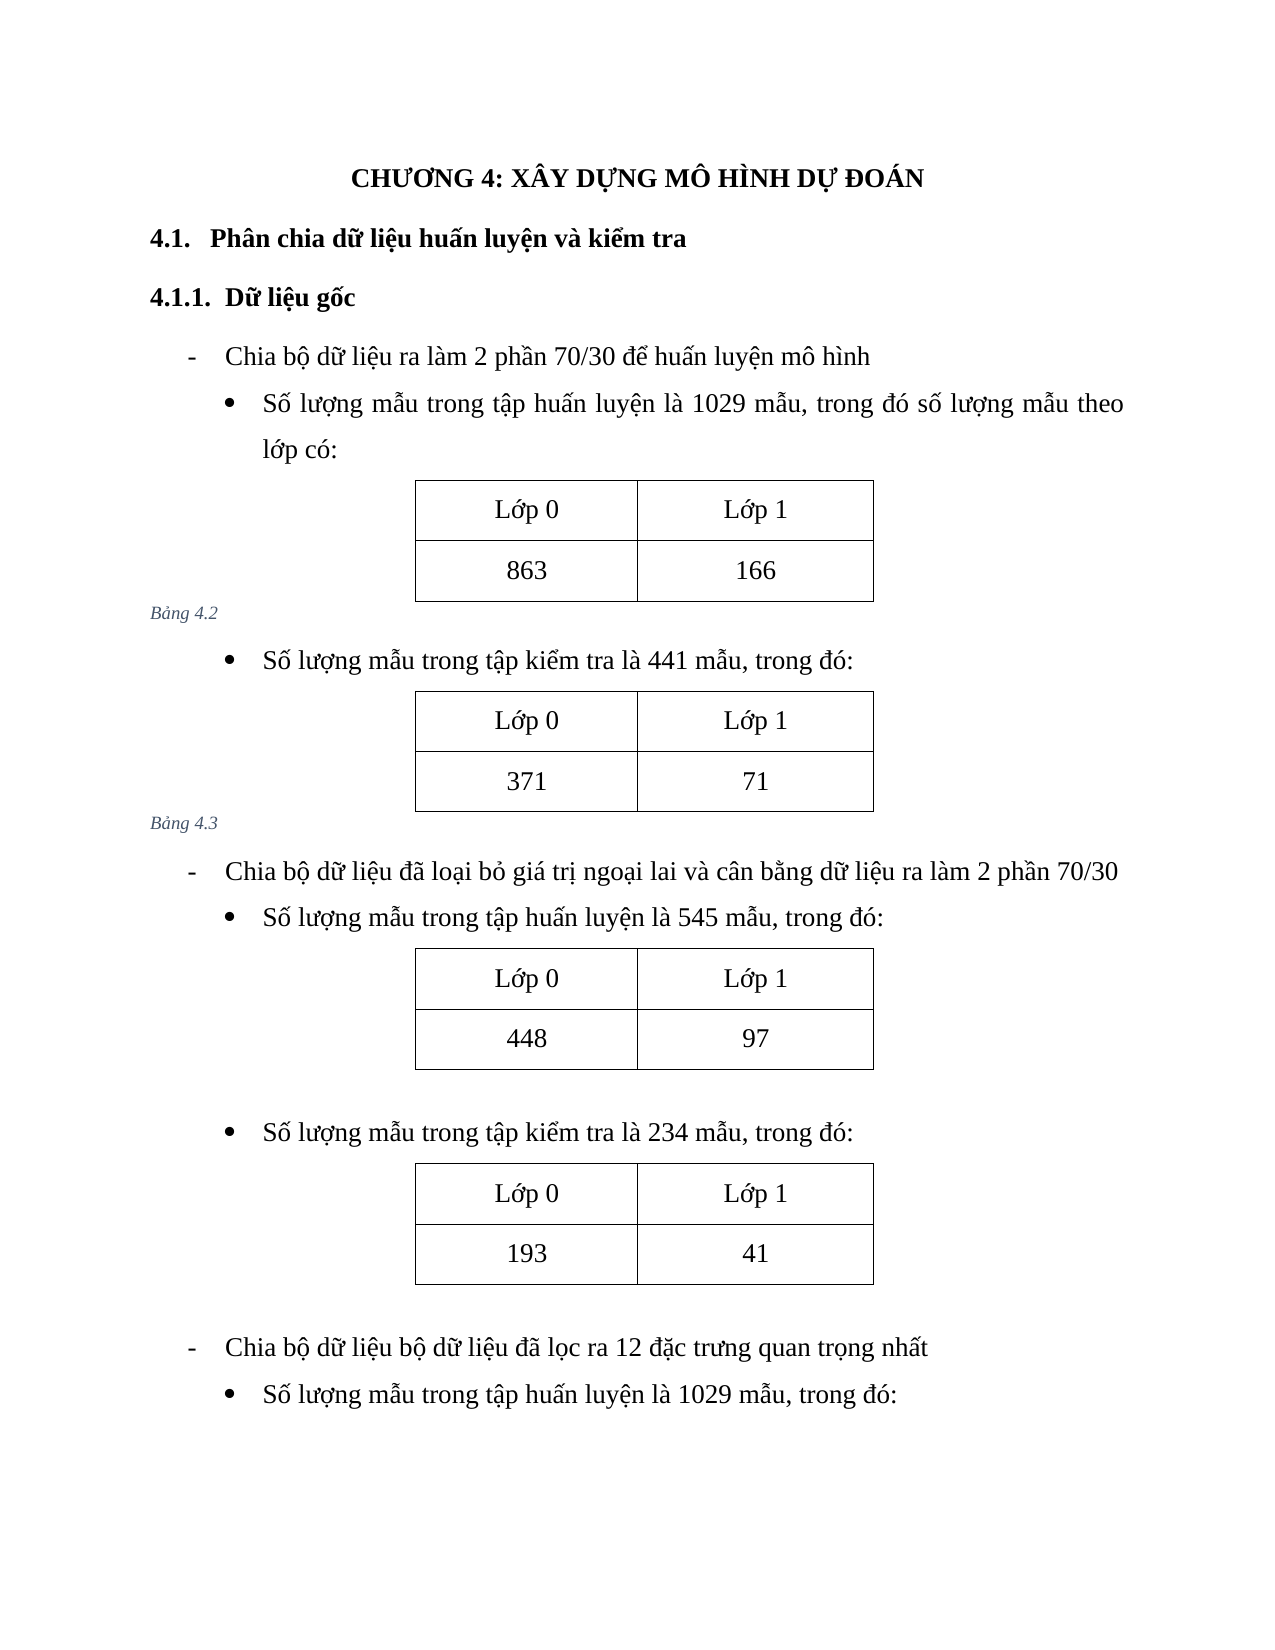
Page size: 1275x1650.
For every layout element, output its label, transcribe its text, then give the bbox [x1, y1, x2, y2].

table_cell 863 [416, 541, 637, 601]
table_header Lớp 1 [638, 692, 873, 751]
table_header Lớp 1 [638, 1164, 873, 1223]
list Số lượng mẫu trong tập kiểm tra là 441 mẫu, trong đó: [225, 644, 1125, 675]
table_cell 193 [416, 1225, 637, 1284]
subtitle Phân chia dữ liệu huấn luyện và kiểm tra [150, 222, 1125, 253]
table_header Lớp 1 [638, 949, 873, 1008]
table_header Lớp 0 [416, 692, 637, 751]
subtitle Dữ liệu gốc [150, 281, 1125, 312]
list Số lượng mẫu trong tập huấn luyện là 1029 mẫu, trong đó: [225, 1378, 1125, 1409]
list Số lượng mẫu trong tập kiểm tra là 234 mẫu, trong đó: [225, 1116, 1125, 1148]
list Chia bộ dữ liệu bộ dữ liệu đã lọc ra 12 đặc trưng quan trọng nhất [187, 1331, 1125, 1362]
table_cell 71 [638, 752, 873, 811]
list Số lượng mẫu trong tập huấn luyện là 545 mẫu, trong đó: [225, 901, 1125, 933]
list Chia bộ dữ liệu ra làm 2 phần 70/30 để huấn luyện mô hình [187, 340, 1125, 371]
subtitle XÂY DỰNG MÔ HÌNH DỰ ĐOÁN [150, 162, 1125, 194]
table_cell 166 [638, 541, 873, 601]
table_header Lớp 0 [416, 1164, 637, 1223]
table_cell 448 [416, 1010, 637, 1069]
list Chia bộ dữ liệu đã loại bỏ giá trị ngoại lai và cân bằng dữ liệu ra làm 2 phần 70/30 [187, 855, 1125, 886]
list Số lượng mẫu trong tập huấn luyện là 1029 mẫu, trong đó số lượng mẫu theo lớp có: [225, 387, 1125, 464]
table_header Lớp 0 [416, 481, 637, 540]
table_cell 41 [638, 1225, 873, 1284]
table_header Lớp 1 [638, 481, 873, 540]
table_header Lớp 0 [416, 949, 637, 1008]
table_cell 97 [638, 1010, 873, 1069]
table_cell 371 [416, 752, 637, 811]
